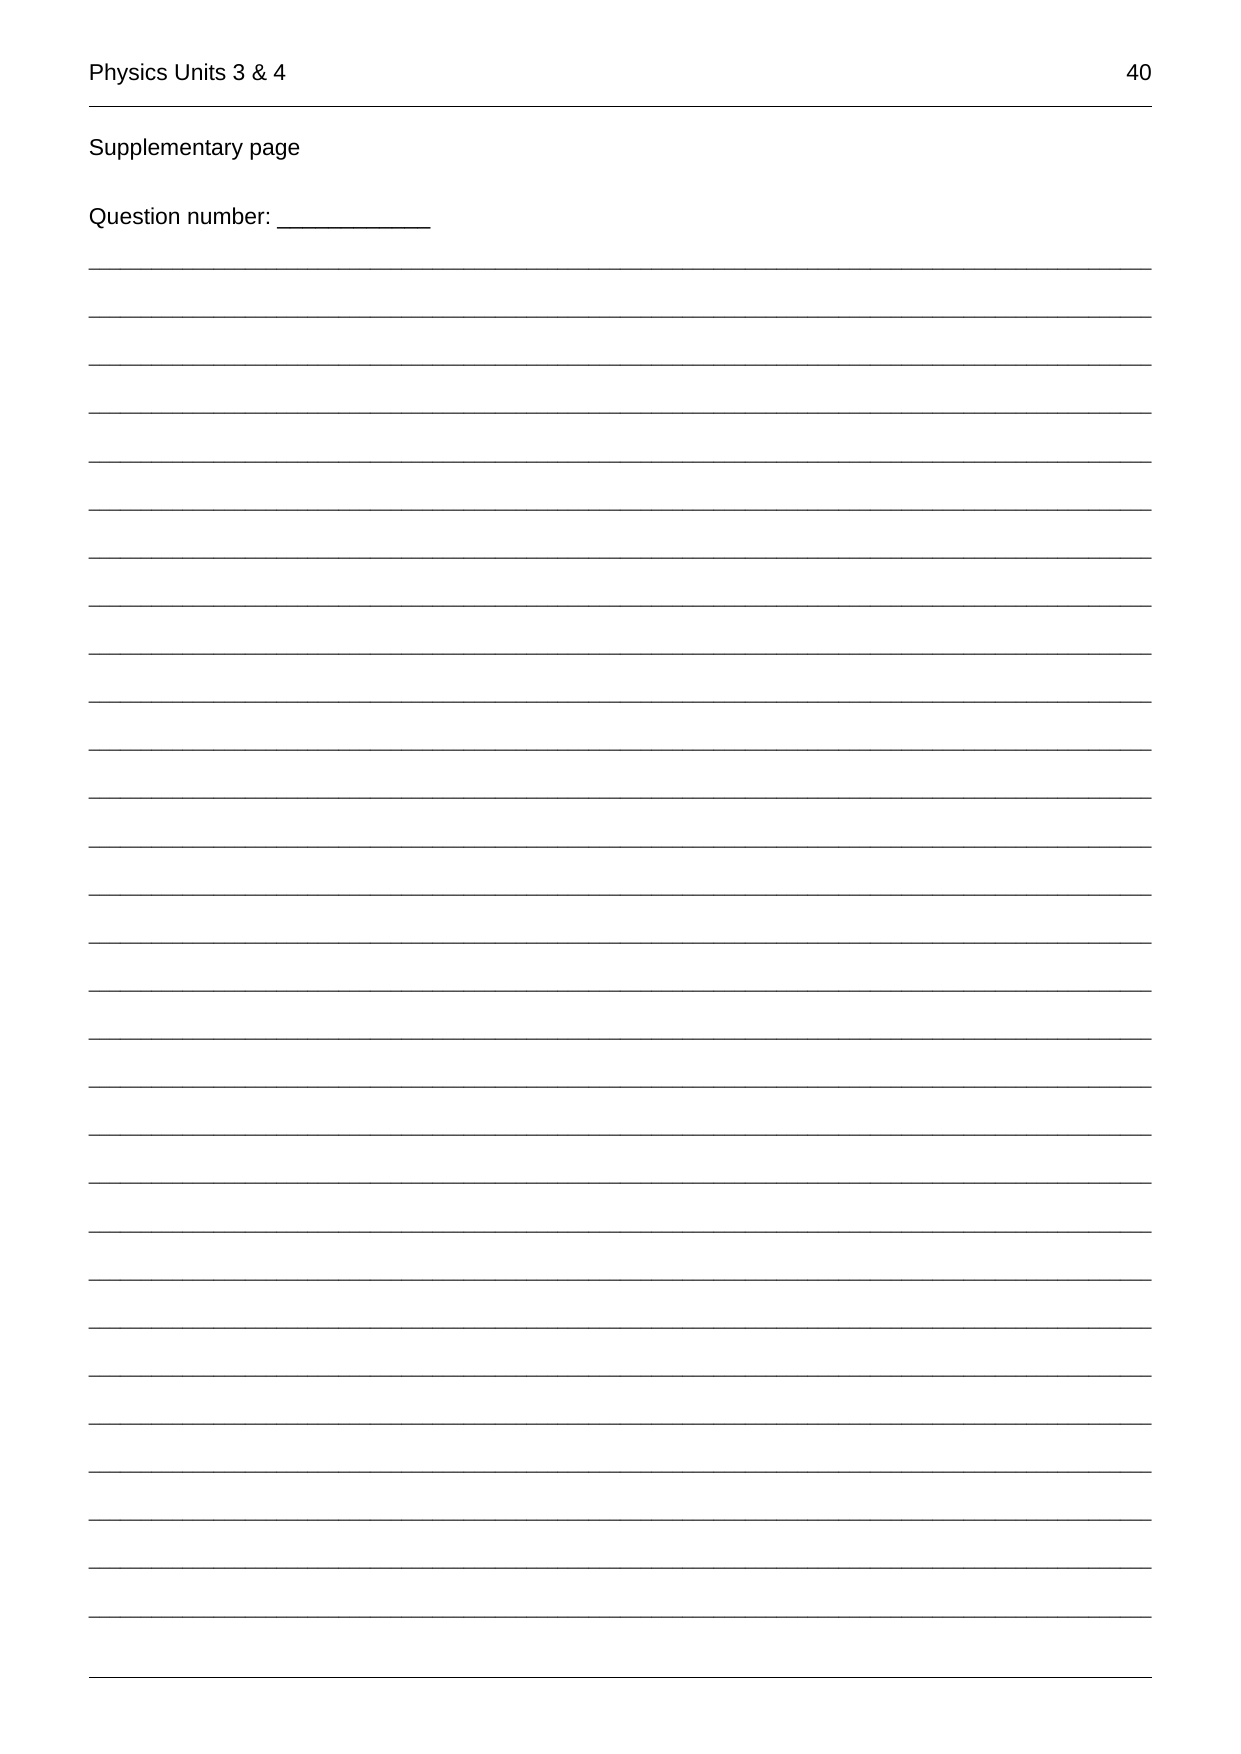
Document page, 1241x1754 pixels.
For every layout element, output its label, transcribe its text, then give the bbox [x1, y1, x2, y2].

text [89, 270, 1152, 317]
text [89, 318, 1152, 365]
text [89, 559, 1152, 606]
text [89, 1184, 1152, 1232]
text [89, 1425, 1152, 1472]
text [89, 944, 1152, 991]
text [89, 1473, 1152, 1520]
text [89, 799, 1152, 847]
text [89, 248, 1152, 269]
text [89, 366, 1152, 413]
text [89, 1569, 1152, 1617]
text Question number: ____________ [89, 203, 1152, 229]
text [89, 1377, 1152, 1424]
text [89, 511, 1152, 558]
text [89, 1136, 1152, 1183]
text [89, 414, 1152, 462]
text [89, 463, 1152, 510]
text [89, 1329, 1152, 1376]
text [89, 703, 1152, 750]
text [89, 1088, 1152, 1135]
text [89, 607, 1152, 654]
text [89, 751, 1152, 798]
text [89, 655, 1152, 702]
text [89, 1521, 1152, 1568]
text Supplementary page [89, 133, 1152, 160]
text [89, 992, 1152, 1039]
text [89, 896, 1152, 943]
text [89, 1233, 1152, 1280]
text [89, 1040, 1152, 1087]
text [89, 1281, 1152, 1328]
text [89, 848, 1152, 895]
